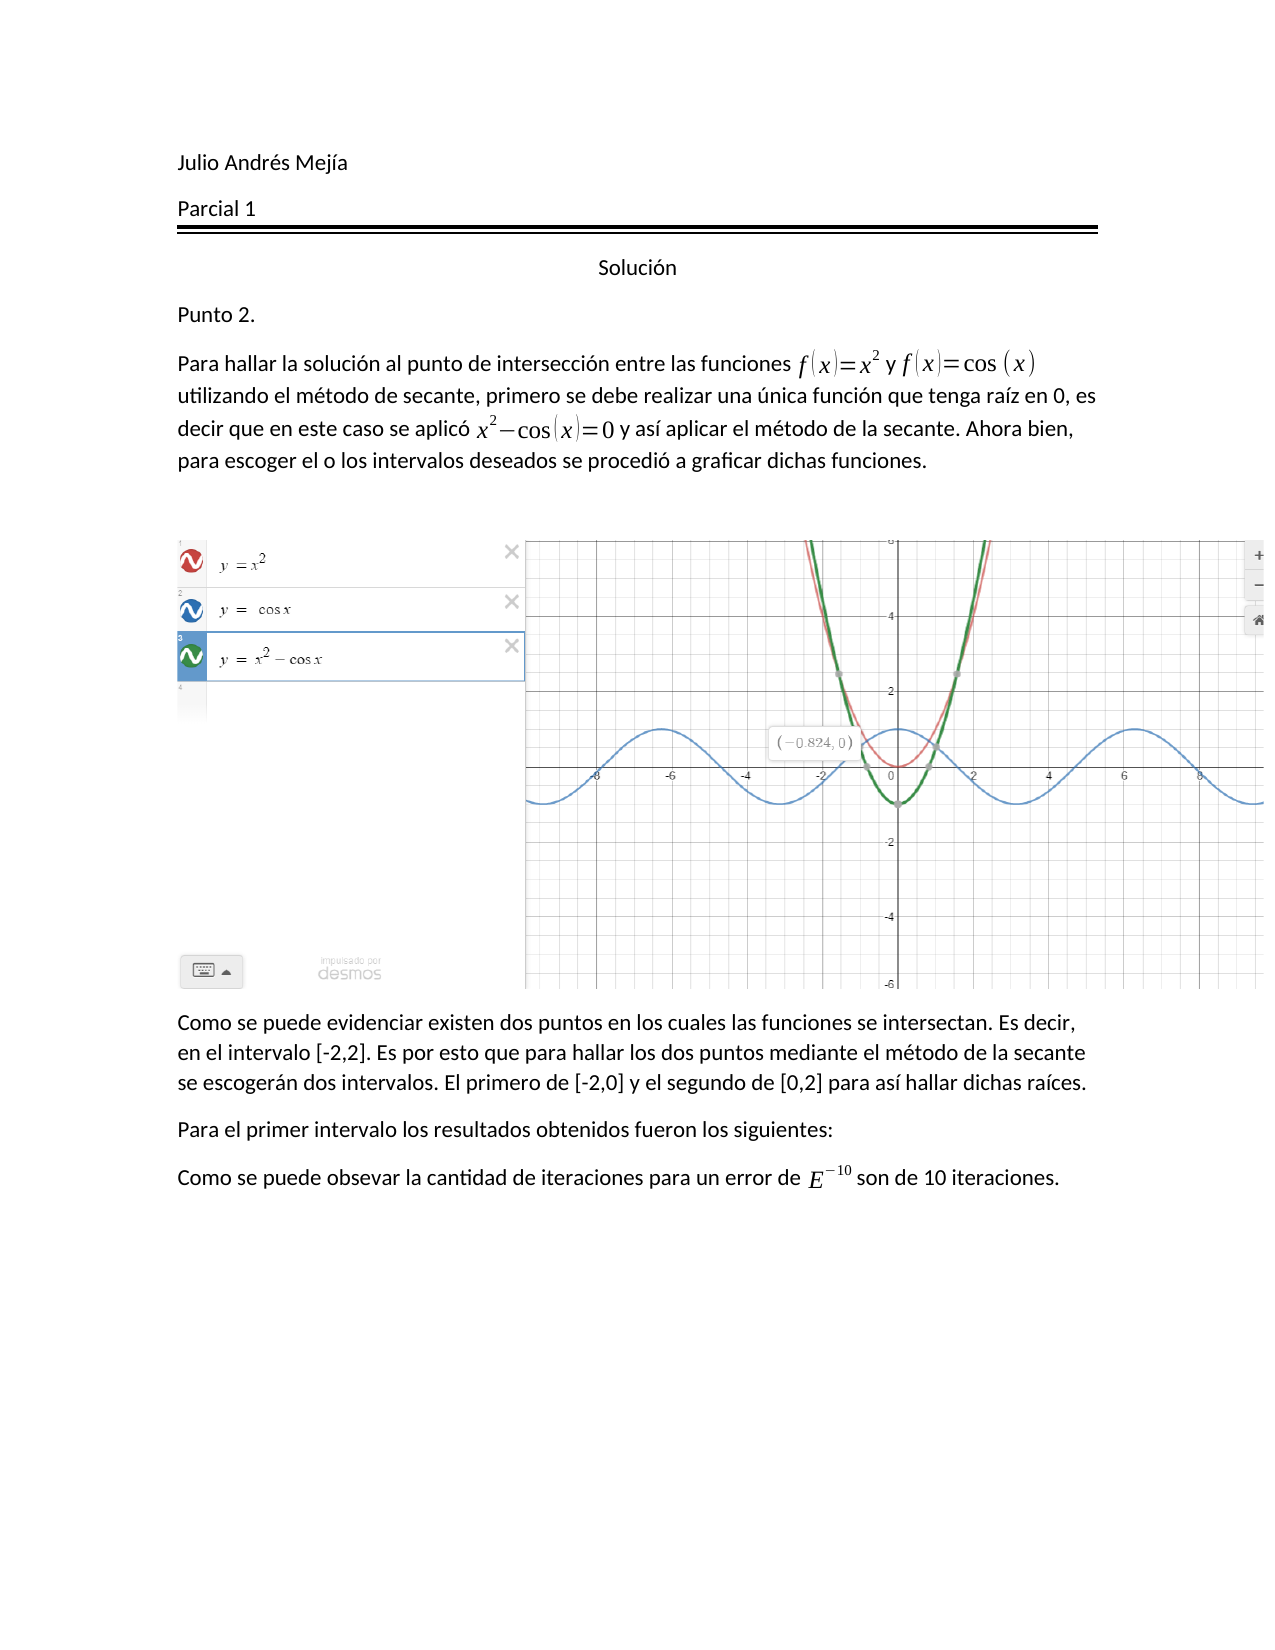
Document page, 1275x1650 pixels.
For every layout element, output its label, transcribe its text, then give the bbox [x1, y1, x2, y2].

text Para el primer intervalo los resultados obtenidos fueron los siguientes: [177, 1115, 1098, 1143]
text Como se puede evidenciar existen dos puntos en los cuales las funciones se intersectan. Es decir, en el intervalo [-2,2]. Es por esto que para hallar los dos puntos mediante el método de la secante se escogerán dos intervalos. El primero de [-2,0] y el segundo de [0,2] para así hallar dichas raíces. [177, 1008, 1098, 1096]
text Punto 2. [177, 300, 1098, 328]
picture [177, 540, 1264, 989]
text Como se puede obsevar la cantidad de iteraciones para un error de son de 10 iteraciones. [177, 1162, 1098, 1193]
text Parcial 1 [177, 194, 1098, 225]
text Para hallar la solución al punto de intersección entre las funciones y utilizando el método de secante, primero se debe realizar una única función que tenga raíz en 0, es decir que en este caso se aplicó y así aplicar el método de la secante. Ahora bien, para escoger el o los intervalos deseados se procedió a graficar dichas funciones. [177, 347, 1098, 475]
text Solución [177, 253, 1098, 281]
text Julio Andrés Mejía [177, 148, 1098, 176]
